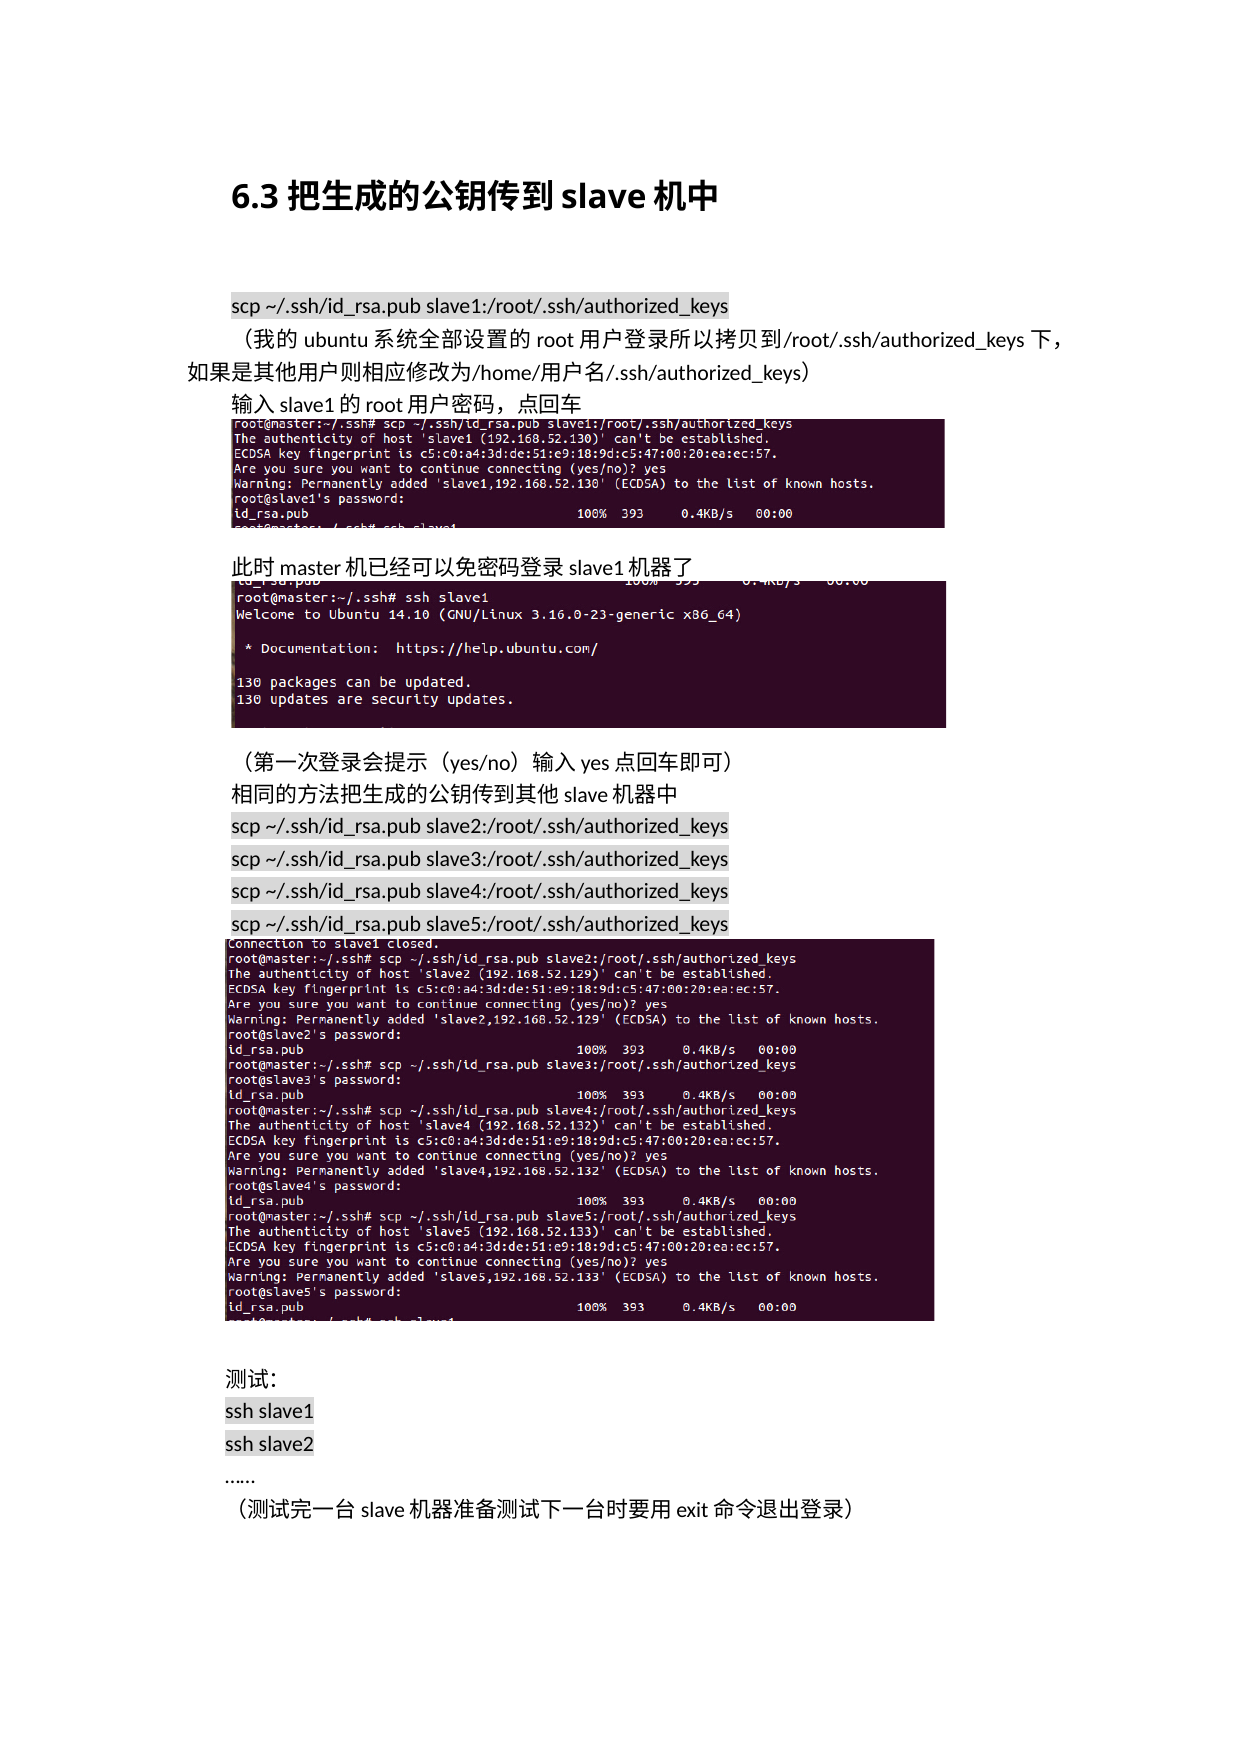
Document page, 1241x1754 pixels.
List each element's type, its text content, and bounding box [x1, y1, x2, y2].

text 测试： [187, 1362, 1053, 1394]
text （测试完一台slave机器准备测试下一台时要用exit命令退出登录） [187, 1492, 1053, 1524]
text 相同的方法把生成的公钥传到其他slave机器中 [187, 777, 1053, 809]
text scp ~/.ssh/id_rsa.pub slave3:/root/.ssh/authorized_keys [187, 842, 1053, 874]
picture [225, 939, 935, 1321]
text （我的ubuntu系统全部设置的root用户登录所以拷贝到/root/.ssh/authorized_keys下，如果是其他用户则相应修改为/home/用户名/.ssh/authorized_keys） [187, 322, 1053, 387]
text scp ~/.ssh/id_rsa.pub slave2:/root/.ssh/authorized_keys [187, 809, 1053, 842]
text scp ~/.ssh/id_rsa.pub slave4:/root/.ssh/authorized_keys [187, 874, 1053, 907]
text ssh slave2 [187, 1427, 1053, 1459]
subtitle 6.3 把生成的公钥传到slave机中 [187, 162, 1053, 227]
text scp ~/.ssh/id_rsa.pub slave1:/root/.ssh/authorized_keys [187, 289, 1053, 322]
picture [231, 419, 945, 528]
text …… [187, 1459, 1053, 1492]
picture [231, 581, 947, 728]
text 此时master机已经可以免密码登录slave1机器了 [187, 549, 1053, 582]
text scp ~/.ssh/id_rsa.pub slave5:/root/.ssh/authorized_keys [187, 907, 1053, 939]
text 输入slave1的root用户密码，点回车 [187, 387, 1053, 419]
text （第一次登录会提示（yes/no）输入yes点回车即可） [187, 744, 1053, 777]
text ssh slave1 [187, 1394, 1053, 1427]
